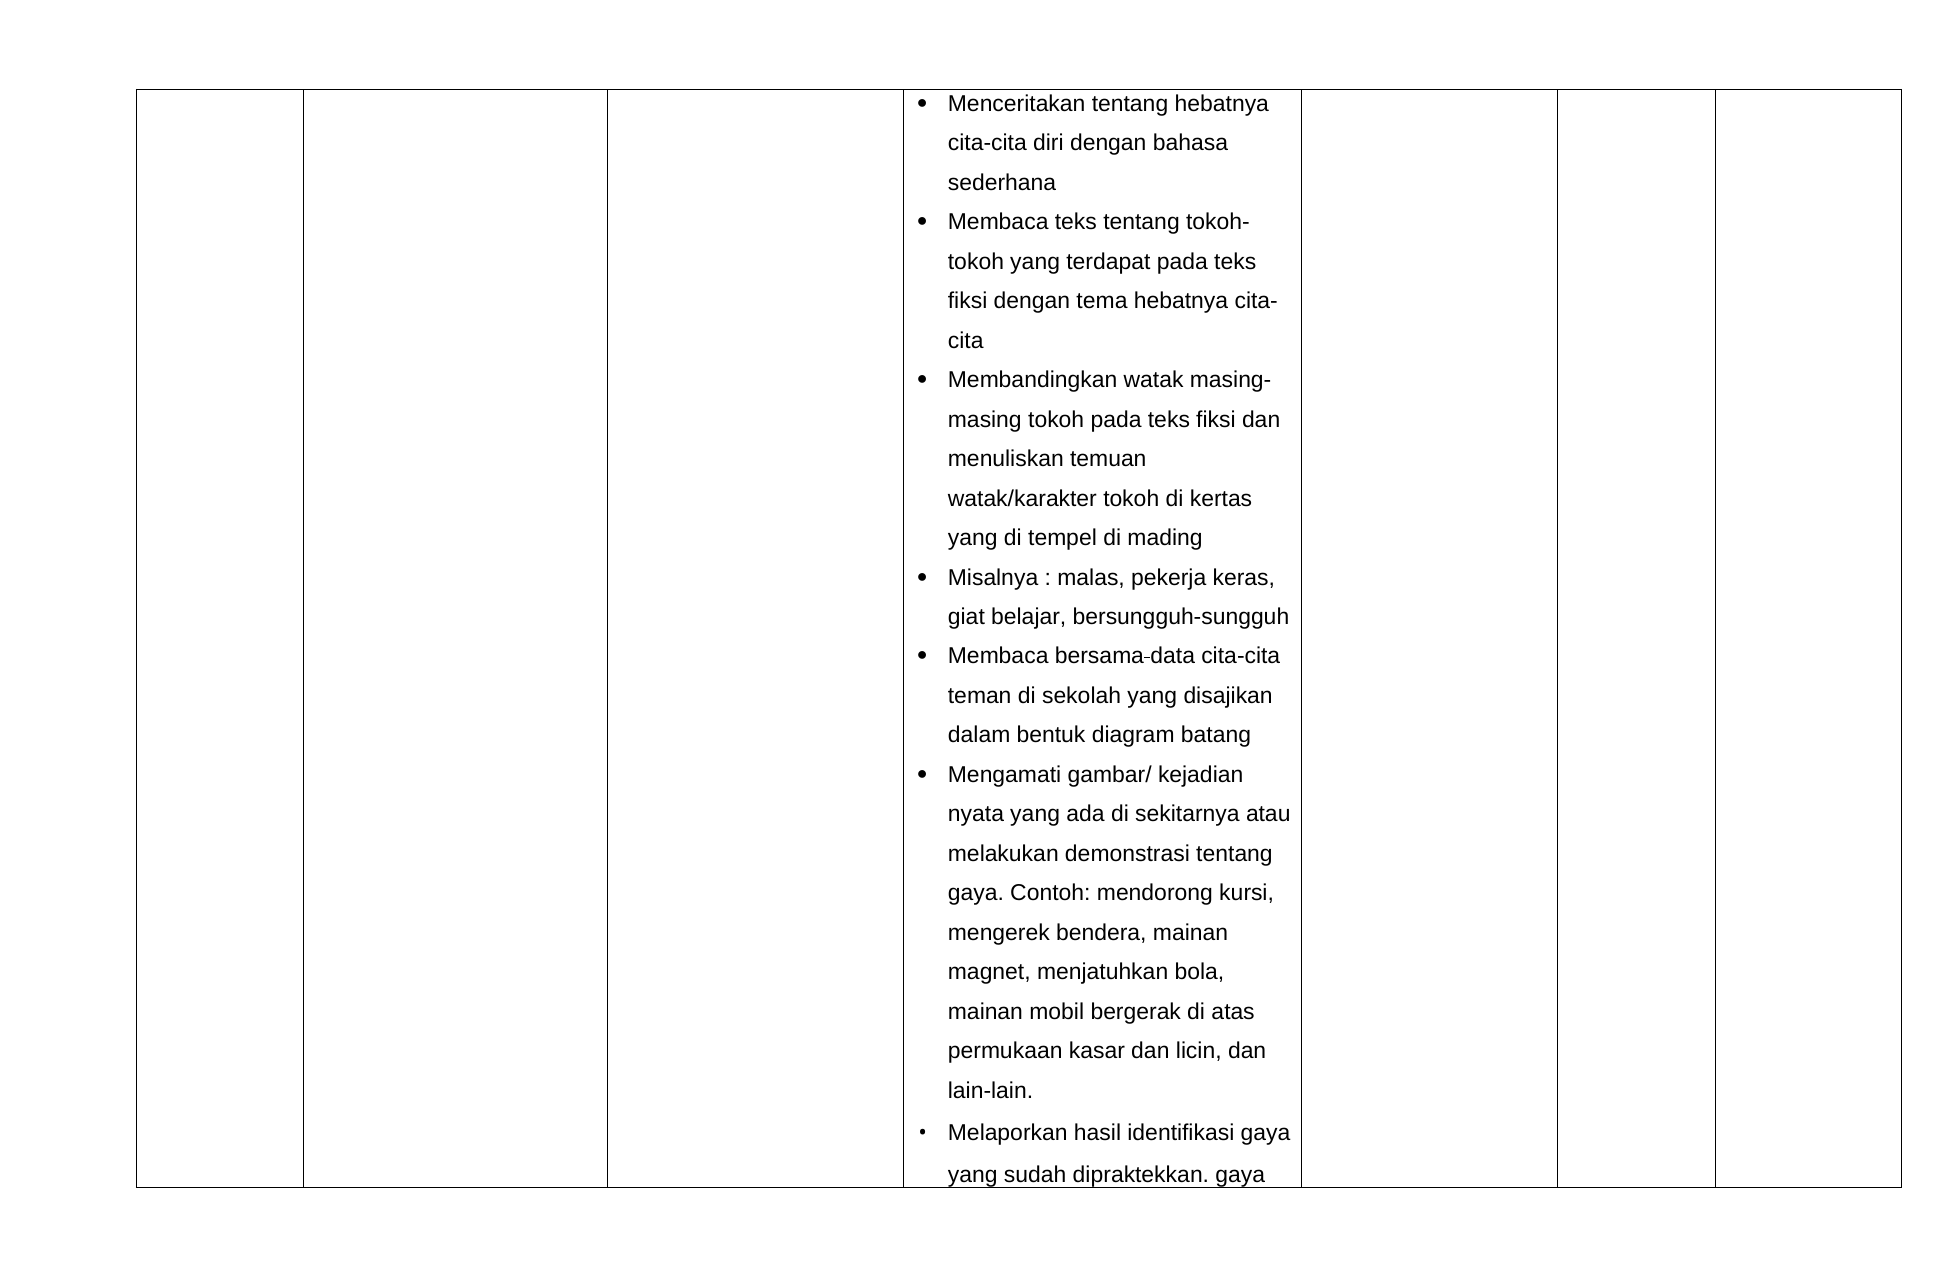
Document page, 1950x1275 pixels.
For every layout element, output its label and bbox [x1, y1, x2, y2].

table_cell [304, 90, 607, 1187]
table_cell [1558, 90, 1715, 1187]
table_cell [137, 90, 303, 1187]
table_cell [1302, 90, 1557, 1187]
table_cell [1716, 90, 1901, 1187]
table_cell [904, 90, 1301, 1187]
table_cell [608, 90, 903, 1187]
